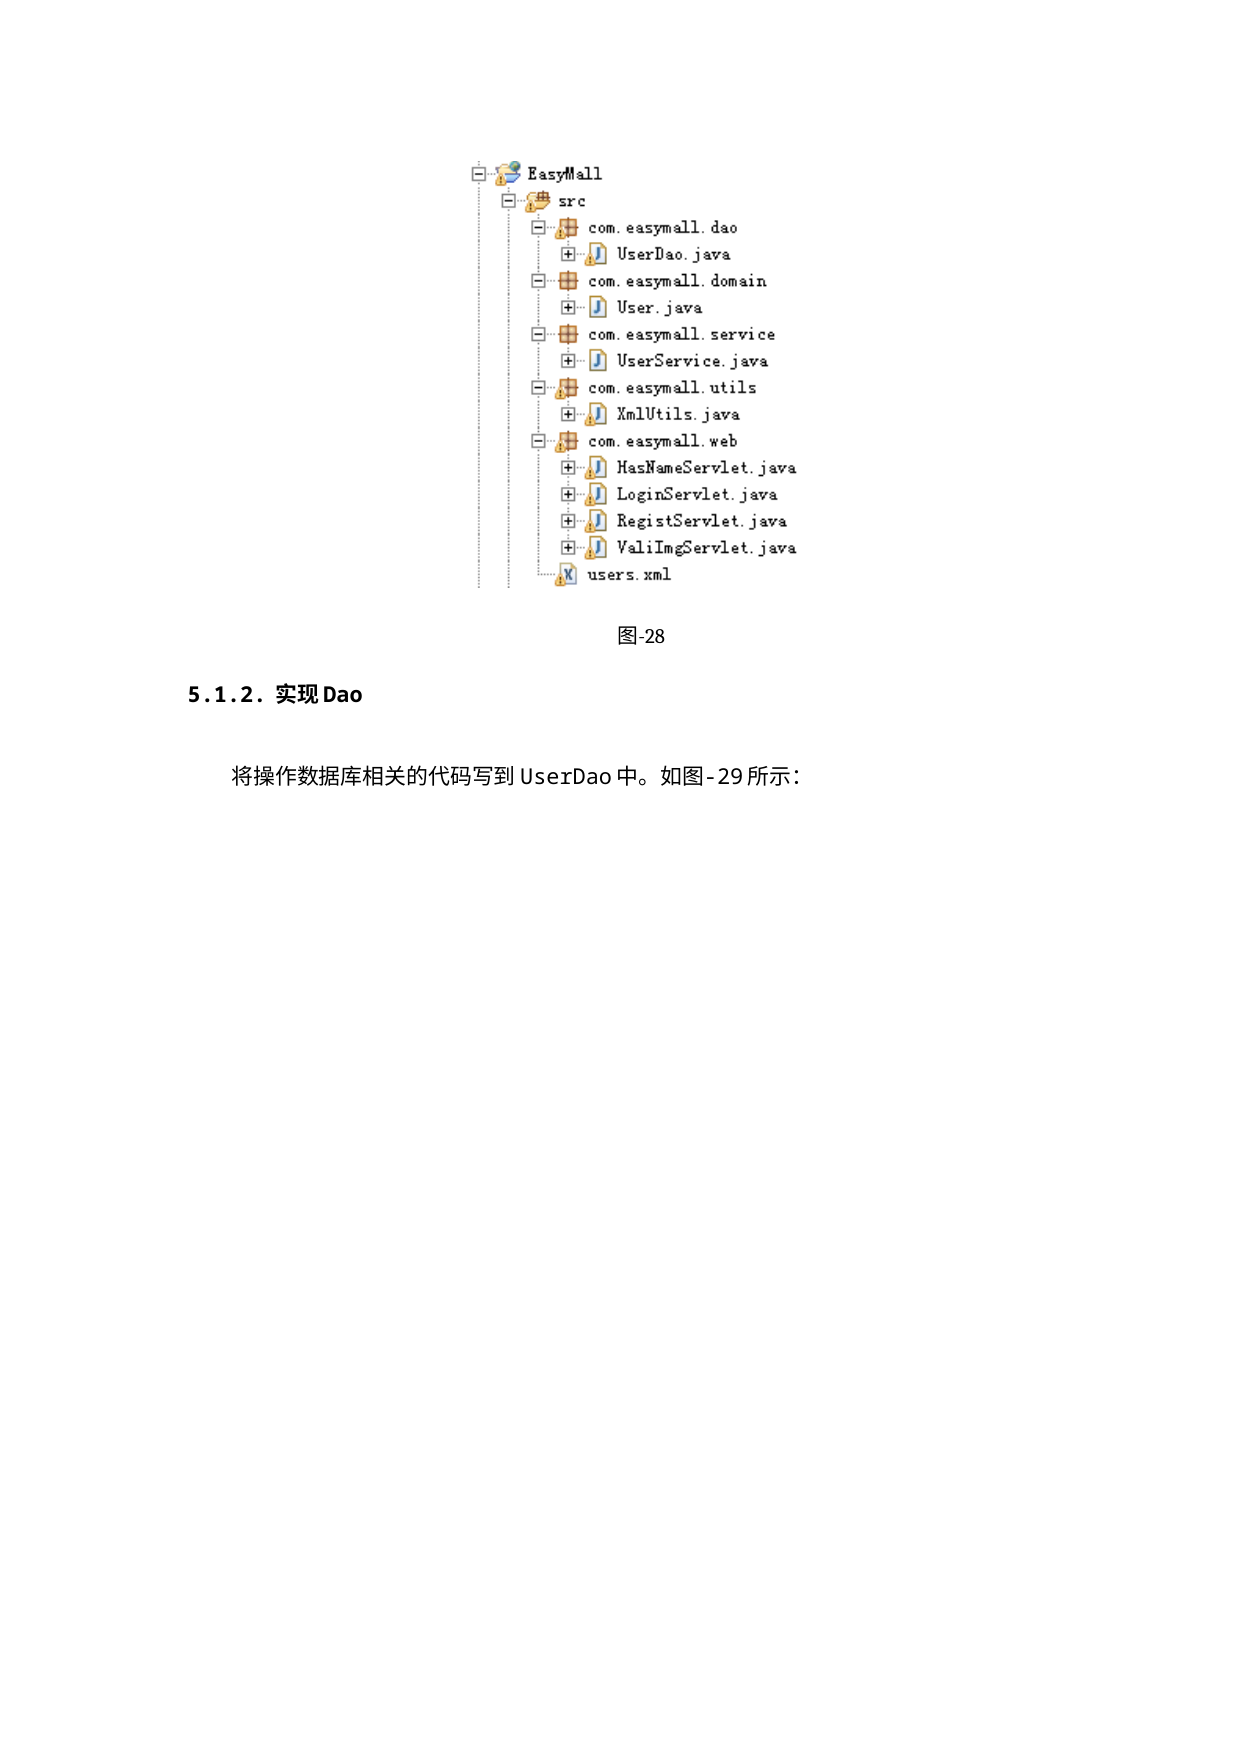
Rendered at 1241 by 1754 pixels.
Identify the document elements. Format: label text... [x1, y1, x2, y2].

picture [469, 161, 809, 588]
text 将操作数据库相关的代码写到UserDao中。如图-29所示： [187, 759, 1053, 791]
text 图-28 [187, 620, 1053, 650]
subtitle 实现Dao [187, 677, 1053, 709]
